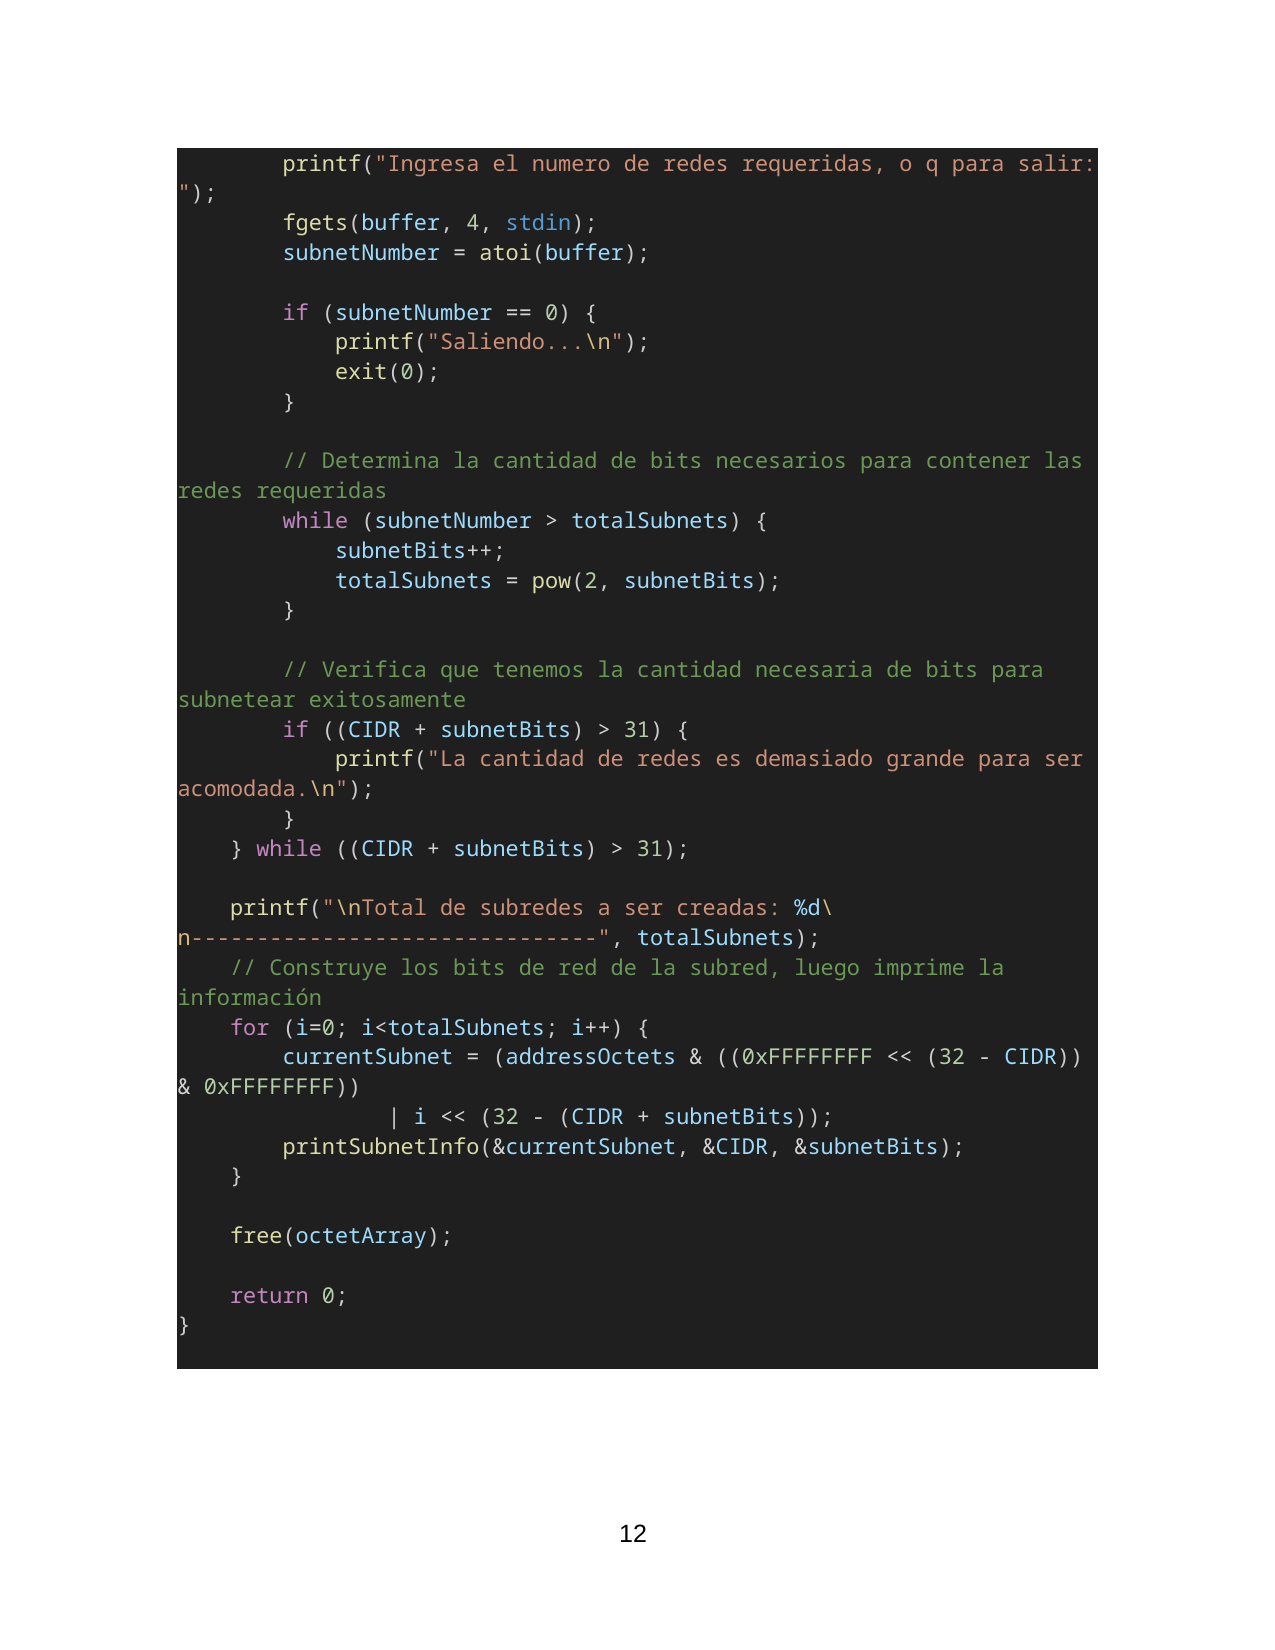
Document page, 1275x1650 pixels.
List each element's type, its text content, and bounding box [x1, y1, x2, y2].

text subnetNumber = atoi(buffer); [177, 237, 1098, 267]
text } [177, 1309, 1098, 1339]
text printf("La cantidad de redes es demasiado grande para ser acomodada.\n"); [177, 743, 1098, 803]
text // Construye los bits de red de la subred, luego imprime la información [177, 952, 1098, 1012]
text fgets(buffer, 4, stdin); [177, 207, 1098, 237]
text if ((CIDR + subnetBits) > 31) { [177, 714, 1098, 743]
text totalSubnets = pow(2, subnetBits); [177, 565, 1098, 594]
text currentSubnet = (addressOctets & ((0xFFFFFFFF << (32 - CIDR)) & 0xFFFFFFFF)) [177, 1041, 1098, 1101]
text for (i=0; i<totalSubnets; i++) { [177, 1012, 1098, 1041]
text subnetBits++; [177, 535, 1098, 565]
text } [177, 803, 1098, 833]
text return 0; [177, 1280, 1098, 1309]
text printf("Saliendo...\n"); [177, 326, 1098, 356]
text printSubnetInfo(&currentSubnet, &CIDR, &subnetBits); [177, 1131, 1098, 1161]
text | i << (32 - (CIDR + subnetBits)); [177, 1101, 1098, 1131]
text } [177, 1161, 1098, 1190]
text } [177, 386, 1098, 416]
text free(octetArray); [177, 1220, 1098, 1250]
text } [177, 594, 1098, 624]
text // Verifica que tenemos la cantidad necesaria de bits para subnetear exitosamente [177, 654, 1098, 714]
text printf("\nTotal de subredes a ser creadas: %d\n-------------------------------", totalSubnets); [177, 892, 1098, 952]
text exit(0); [177, 356, 1098, 386]
text } while ((CIDR + subnetBits) > 31); [177, 833, 1098, 863]
text printf("Ingresa el numero de redes requeridas, o q para salir: "); [177, 148, 1098, 207]
text if (subnetNumber == 0) { [177, 297, 1098, 326]
text while (subnetNumber > totalSubnets) { [177, 505, 1098, 535]
text // Determina la cantidad de bits necesarios para contener las redes requeridas [177, 446, 1098, 505]
